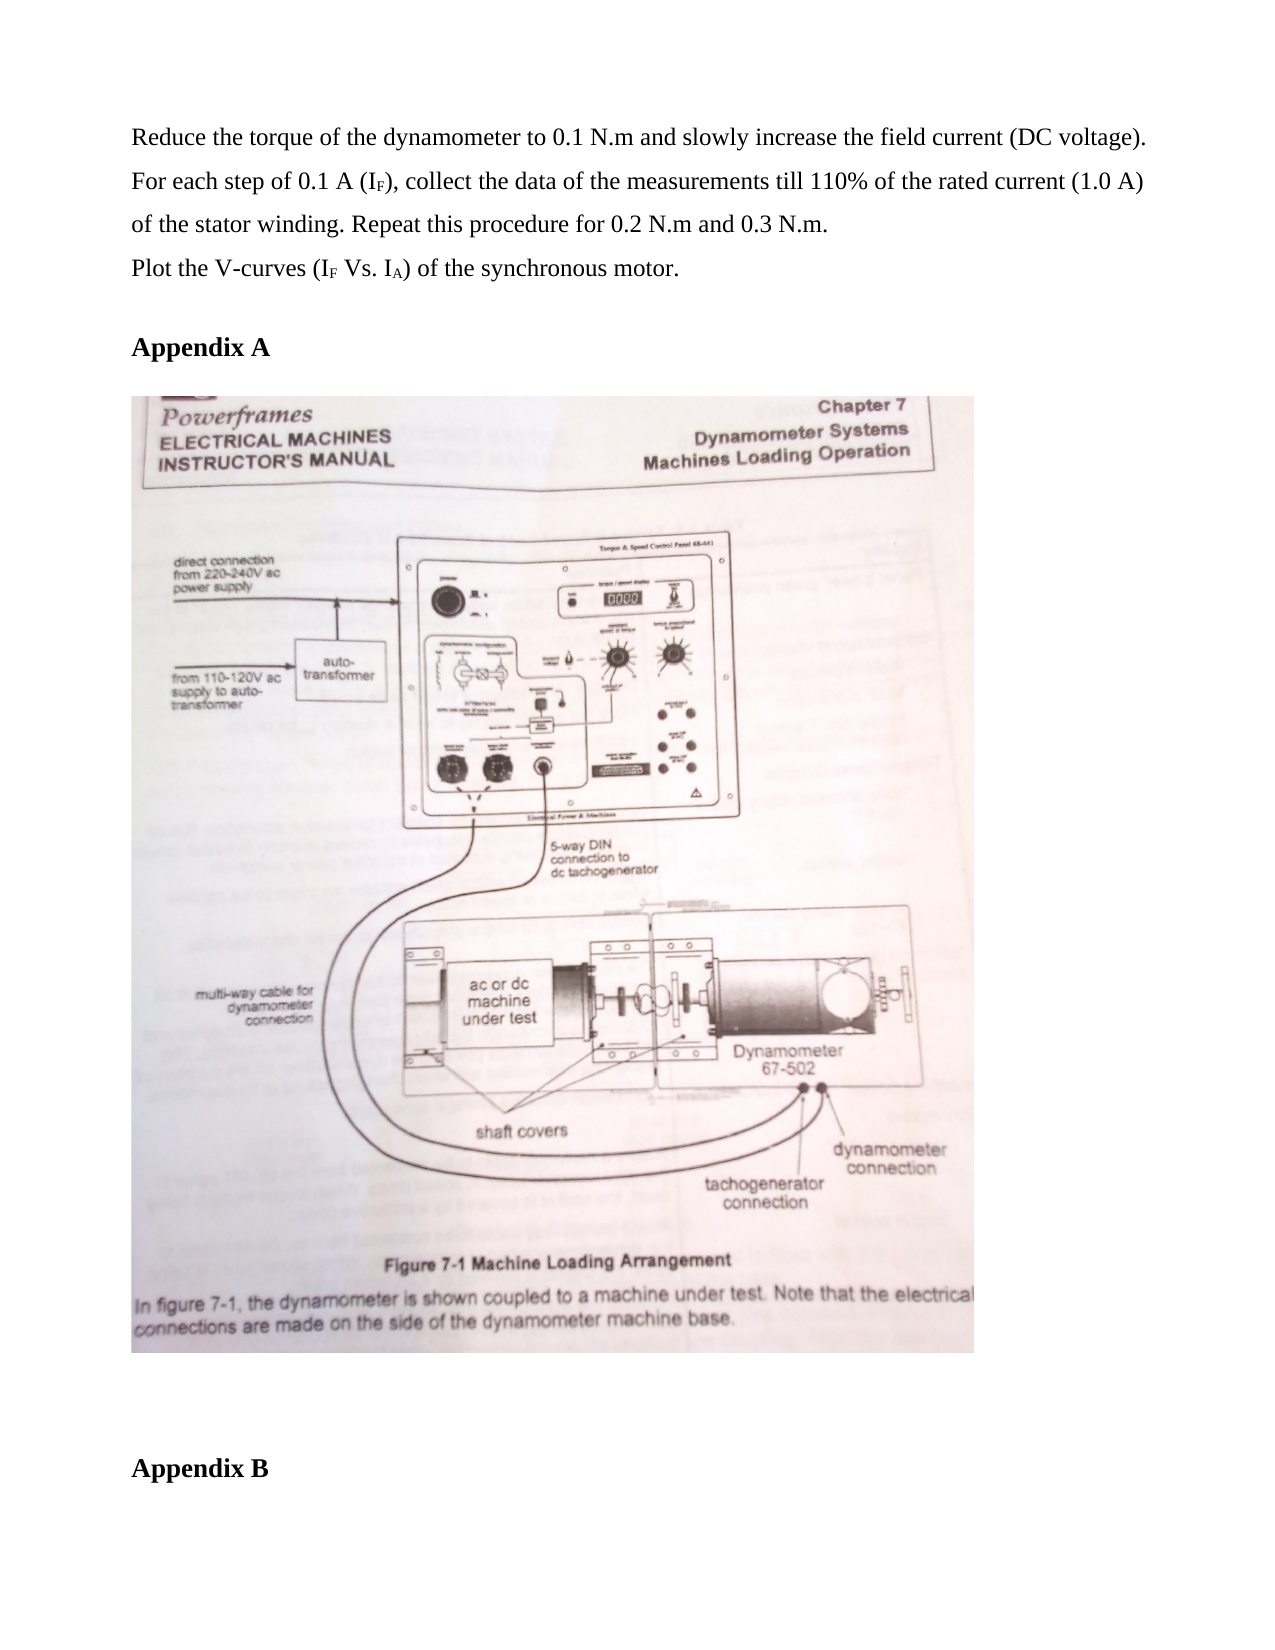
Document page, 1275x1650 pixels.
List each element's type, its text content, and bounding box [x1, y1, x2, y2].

text For each step of 0.1 A (IF), collect the data of the measurements till 110% of the rated current (1.0 A) of the stator winding. Repeat this procedure for 0.2 N.m and 0.3 N.m. [131, 166, 1162, 238]
text Plot the V-curves (IF Vs. IA) of the synchronous motor. [131, 253, 1162, 282]
picture [131, 396, 975, 1353]
subtitle Appendix A [131, 331, 1162, 362]
subtitle Appendix B [131, 1452, 1162, 1483]
text Reduce the torque of the dynamometer to 0.1 N.m and slowly increase the field current (DC voltage). [131, 122, 1162, 151]
